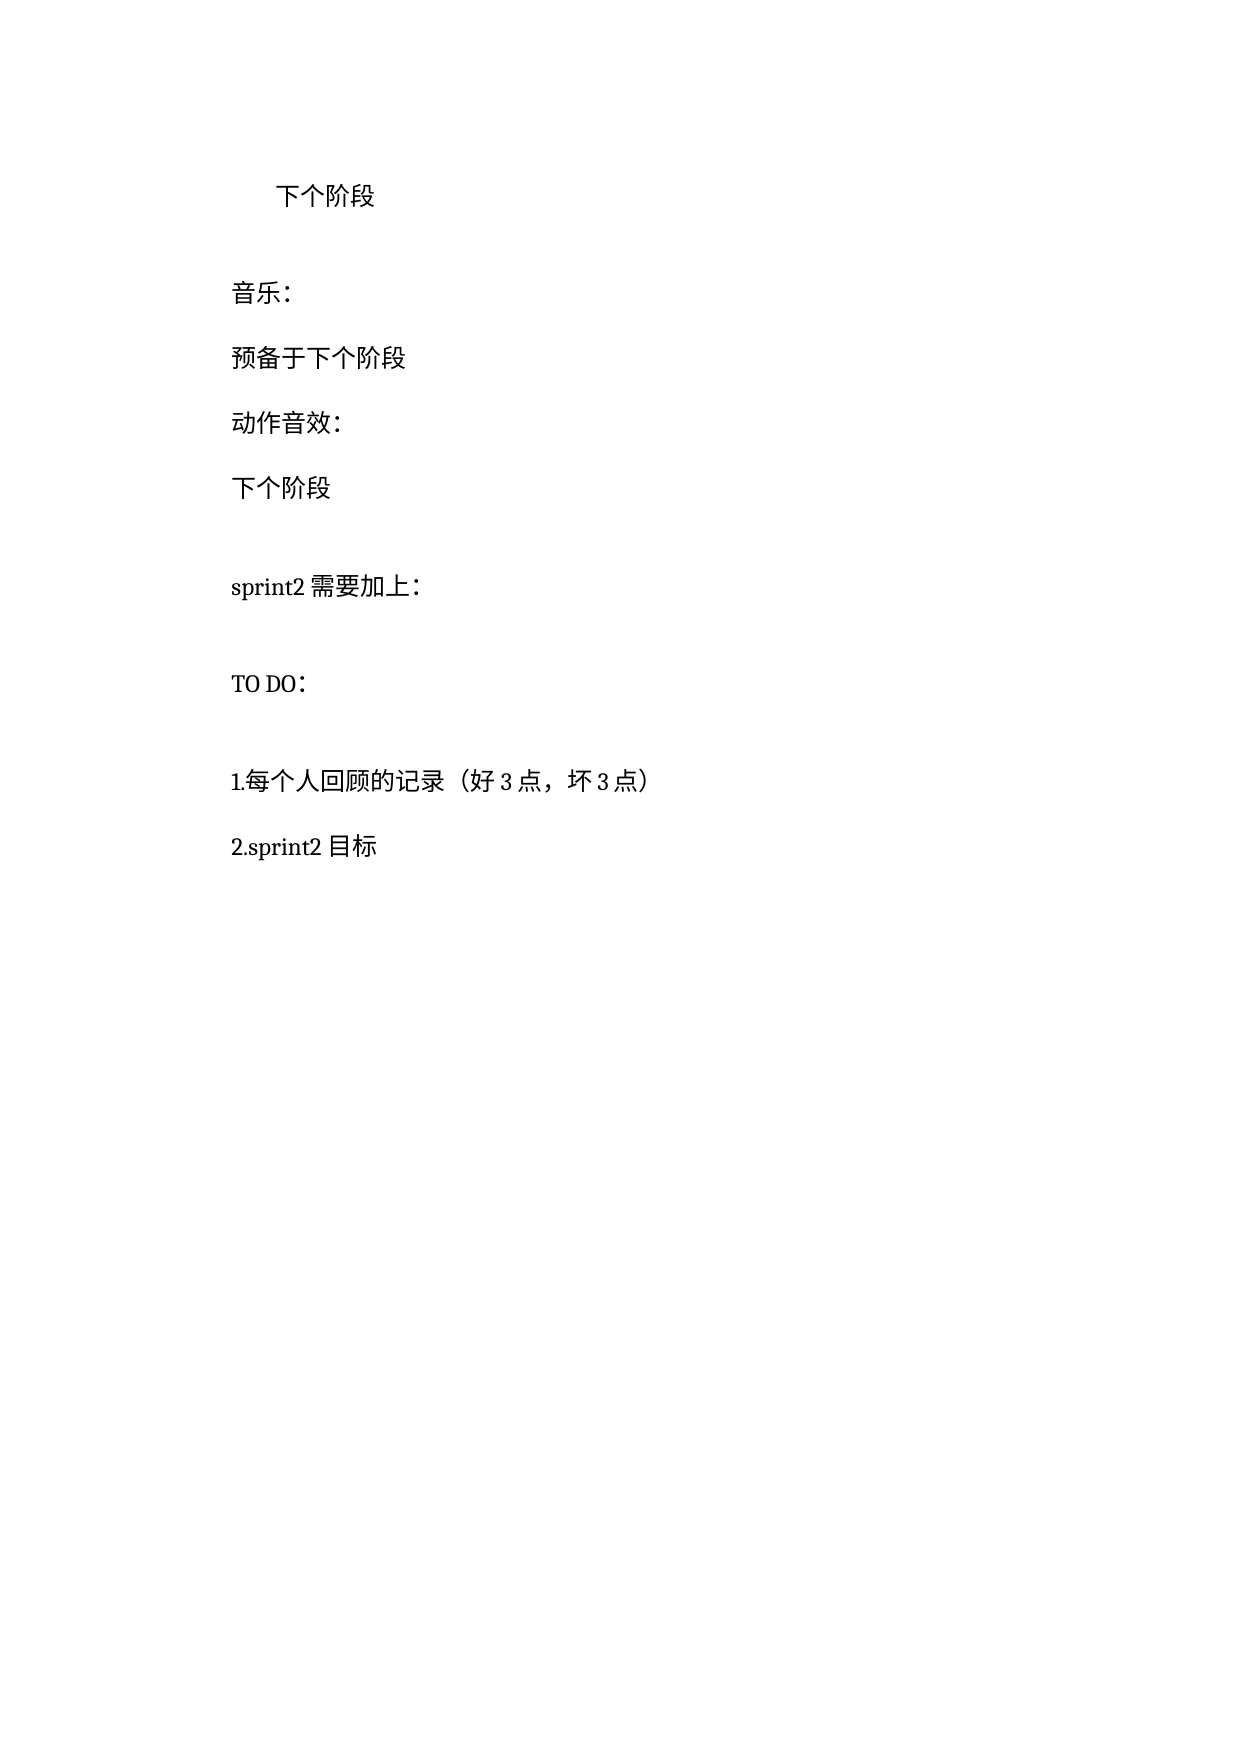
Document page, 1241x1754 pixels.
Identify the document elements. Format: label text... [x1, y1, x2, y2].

text sprint2需要加上： [187, 552, 1053, 617]
text 1.每个人回顾的记录（好3点，坏3点） [187, 747, 1053, 812]
text 下个阶段 [187, 162, 1053, 227]
text 预备于下个阶段 [187, 324, 1053, 389]
text 动作音效： [187, 389, 1053, 454]
text 下个阶段 [187, 454, 1053, 519]
text TO DO： [187, 649, 1053, 714]
text 2.sprint2目标 [187, 812, 1053, 877]
text 音乐： [187, 259, 1053, 324]
